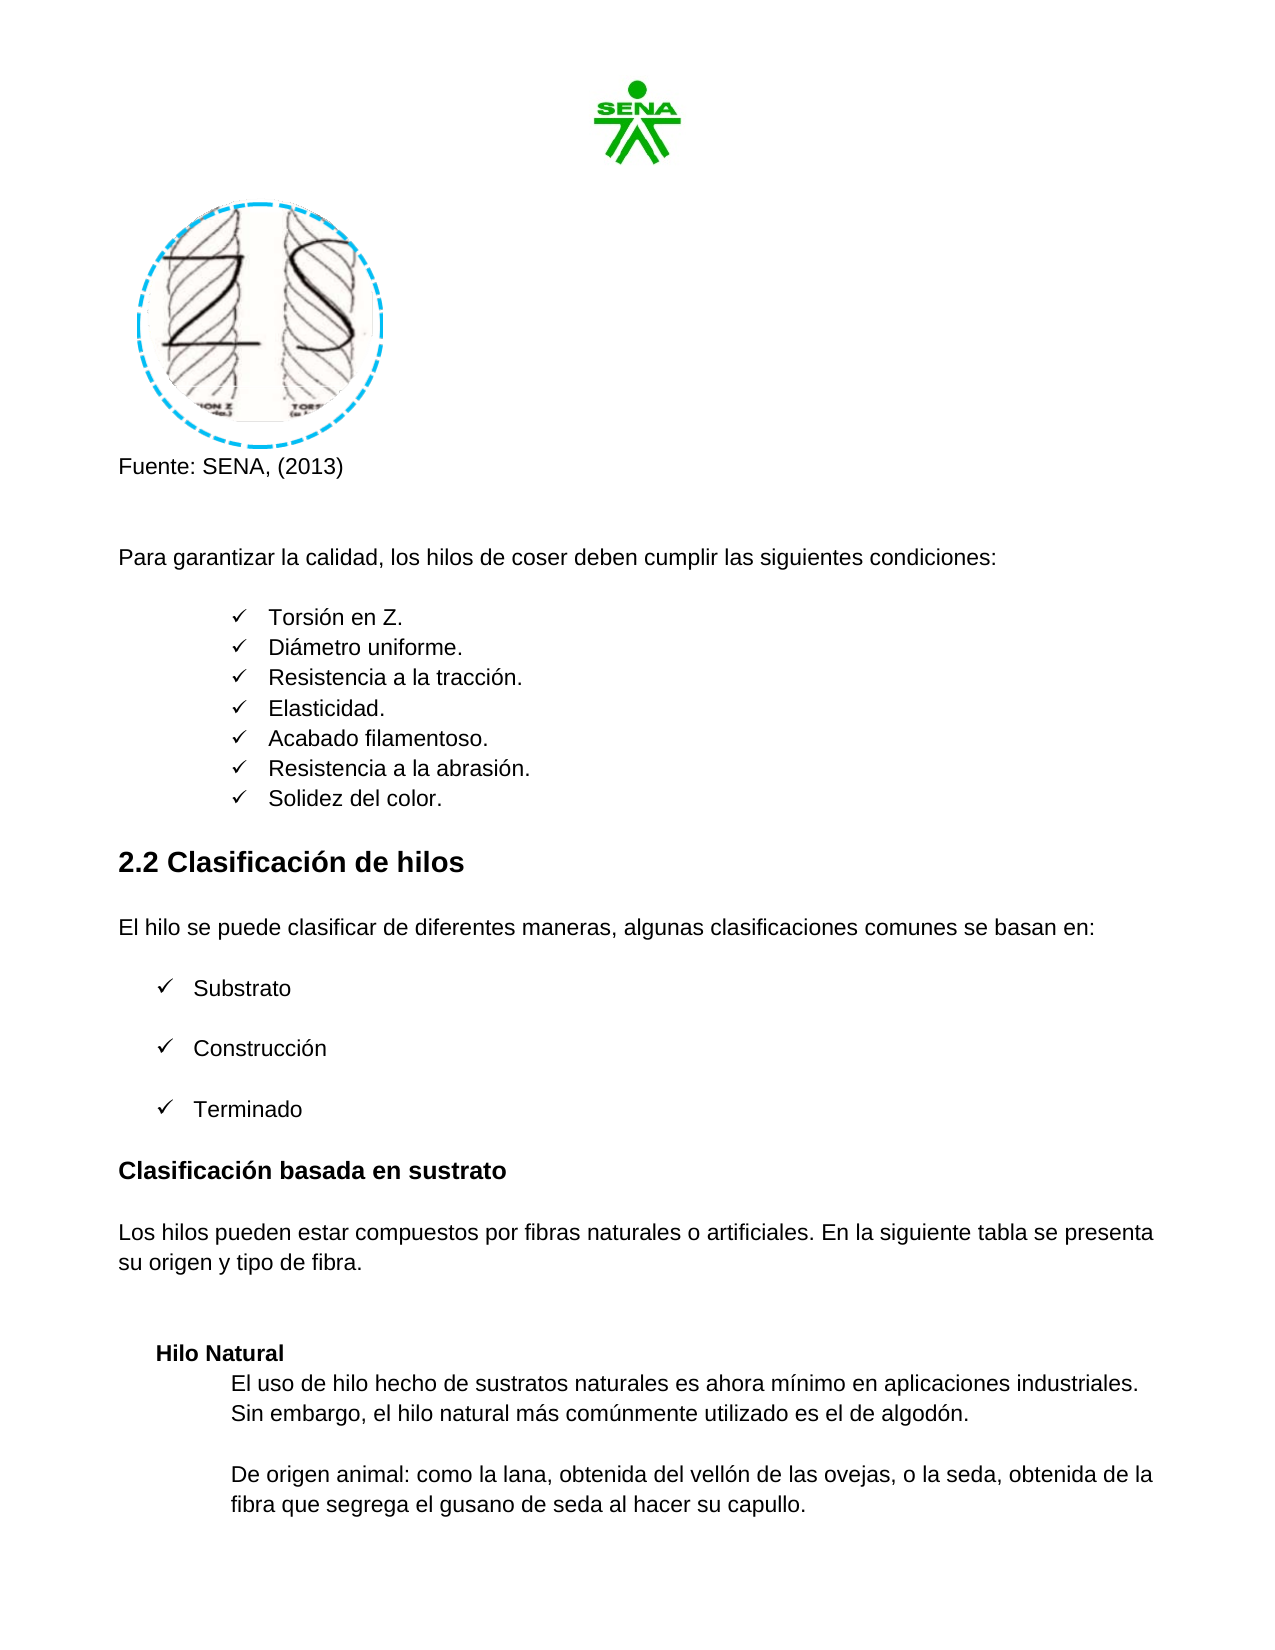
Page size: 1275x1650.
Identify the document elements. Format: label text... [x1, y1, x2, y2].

list Diámetro uniforme. [231, 634, 1157, 660]
list Resistencia a la abrasión. [231, 755, 1157, 781]
text El uso de hilo hecho de sustratos naturales es ahora mínimo en aplicaciones industriales. Sin embargo, el hilo natural más comúnmente utilizado es el de algodón. [231, 1370, 1157, 1427]
picture [588, 75, 687, 172]
text De origen animal: como la lana, obtenida del vellón de las ovejas, o la seda, obtenida de la fibra que segrega el gusano de seda al hacer su capullo. [231, 1461, 1157, 1517]
list Construcción [156, 1035, 1157, 1061]
list Torsión en Z. [231, 604, 1157, 630]
list Acabado filamentoso. [231, 725, 1157, 751]
text Para garantizar la calidad, los hilos de coser deben cumplir las siguientes condiciones: [118, 543, 1157, 570]
text Hilo Natural [156, 1340, 1157, 1366]
text Fuente: SENA, (2013) [118, 453, 1157, 479]
text Los hilos pueden estar compuestos por fibras naturales o artificiales. En la siguiente tabla se presenta su origen y tipo de fibra. [118, 1219, 1157, 1276]
text 2.2 Clasificación de hilos [118, 846, 1157, 879]
list Substrato [156, 975, 1157, 1001]
text El hilo se puede clasificar de diferentes maneras, algunas clasificaciones comunes se basan en: [118, 914, 1157, 941]
list Elasticidad. [231, 694, 1157, 721]
list Resistencia a la tracción. [231, 664, 1157, 691]
list Solidez del color. [231, 785, 1157, 811]
text Clasificación basada en sustrato [118, 1156, 1157, 1185]
list Terminado [156, 1096, 1157, 1122]
